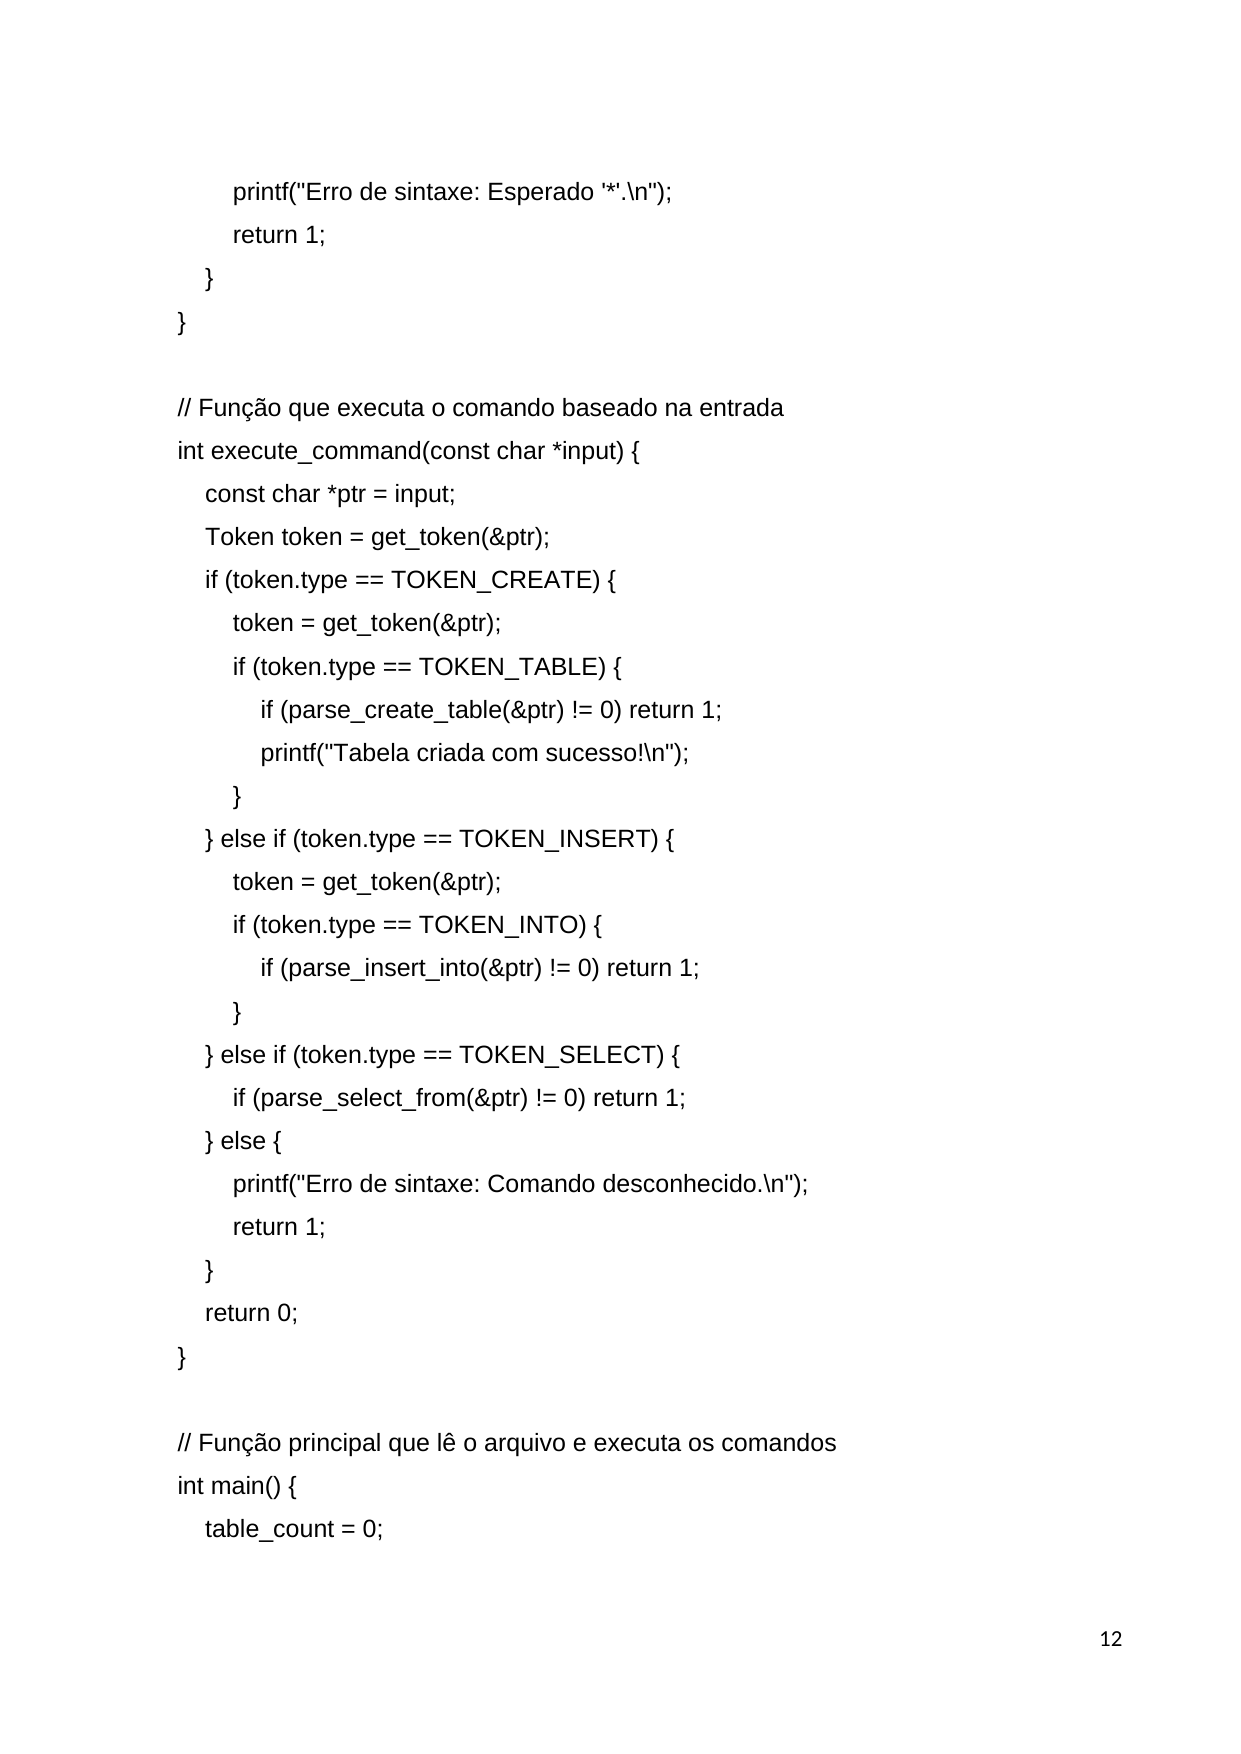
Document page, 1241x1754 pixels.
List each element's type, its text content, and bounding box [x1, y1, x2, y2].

text return 1; [177, 1212, 1122, 1241]
text // Função que executa o comando baseado na entrada [177, 393, 1122, 422]
text printf("Erro de sintaxe: Esperado '*'.\n"); [177, 177, 1122, 206]
text if (token.type == TOKEN_CREATE) { [177, 565, 1122, 594]
text if (parse_select_from(&ptr) != 0) return 1; [177, 1083, 1122, 1112]
text table_count = 0; [177, 1514, 1122, 1543]
text } [177, 1255, 1122, 1284]
text } [177, 781, 1122, 810]
text const char *ptr = input; [177, 479, 1122, 508]
text int main() { [177, 1471, 1122, 1500]
text } else { [177, 1126, 1122, 1155]
text } [177, 307, 1122, 335]
text if (parse_insert_into(&ptr) != 0) return 1; [177, 953, 1122, 982]
text Token token = get_token(&ptr); [177, 522, 1122, 551]
text } [177, 1342, 1122, 1370]
text } else if (token.type == TOKEN_SELECT) { [177, 1040, 1122, 1068]
text if (token.type == TOKEN_INTO) { [177, 910, 1122, 939]
text } [177, 997, 1122, 1025]
text token = get_token(&ptr); [177, 867, 1122, 896]
text token = get_token(&ptr); [177, 608, 1122, 637]
text printf("Erro de sintaxe: Comando desconhecido.\n"); [177, 1169, 1122, 1198]
text printf("Tabela criada com sucesso!\n"); [177, 738, 1122, 767]
text if (parse_create_table(&ptr) != 0) return 1; [177, 695, 1122, 723]
text } else if (token.type == TOKEN_INSERT) { [177, 824, 1122, 853]
text return 0; [177, 1298, 1122, 1327]
text int execute_command(const char *input) { [177, 436, 1122, 465]
text // Função principal que lê o arquivo e executa os comandos [177, 1428, 1122, 1457]
text return 1; [177, 220, 1122, 249]
text if (token.type == TOKEN_TABLE) { [177, 652, 1122, 680]
text } [177, 263, 1122, 292]
